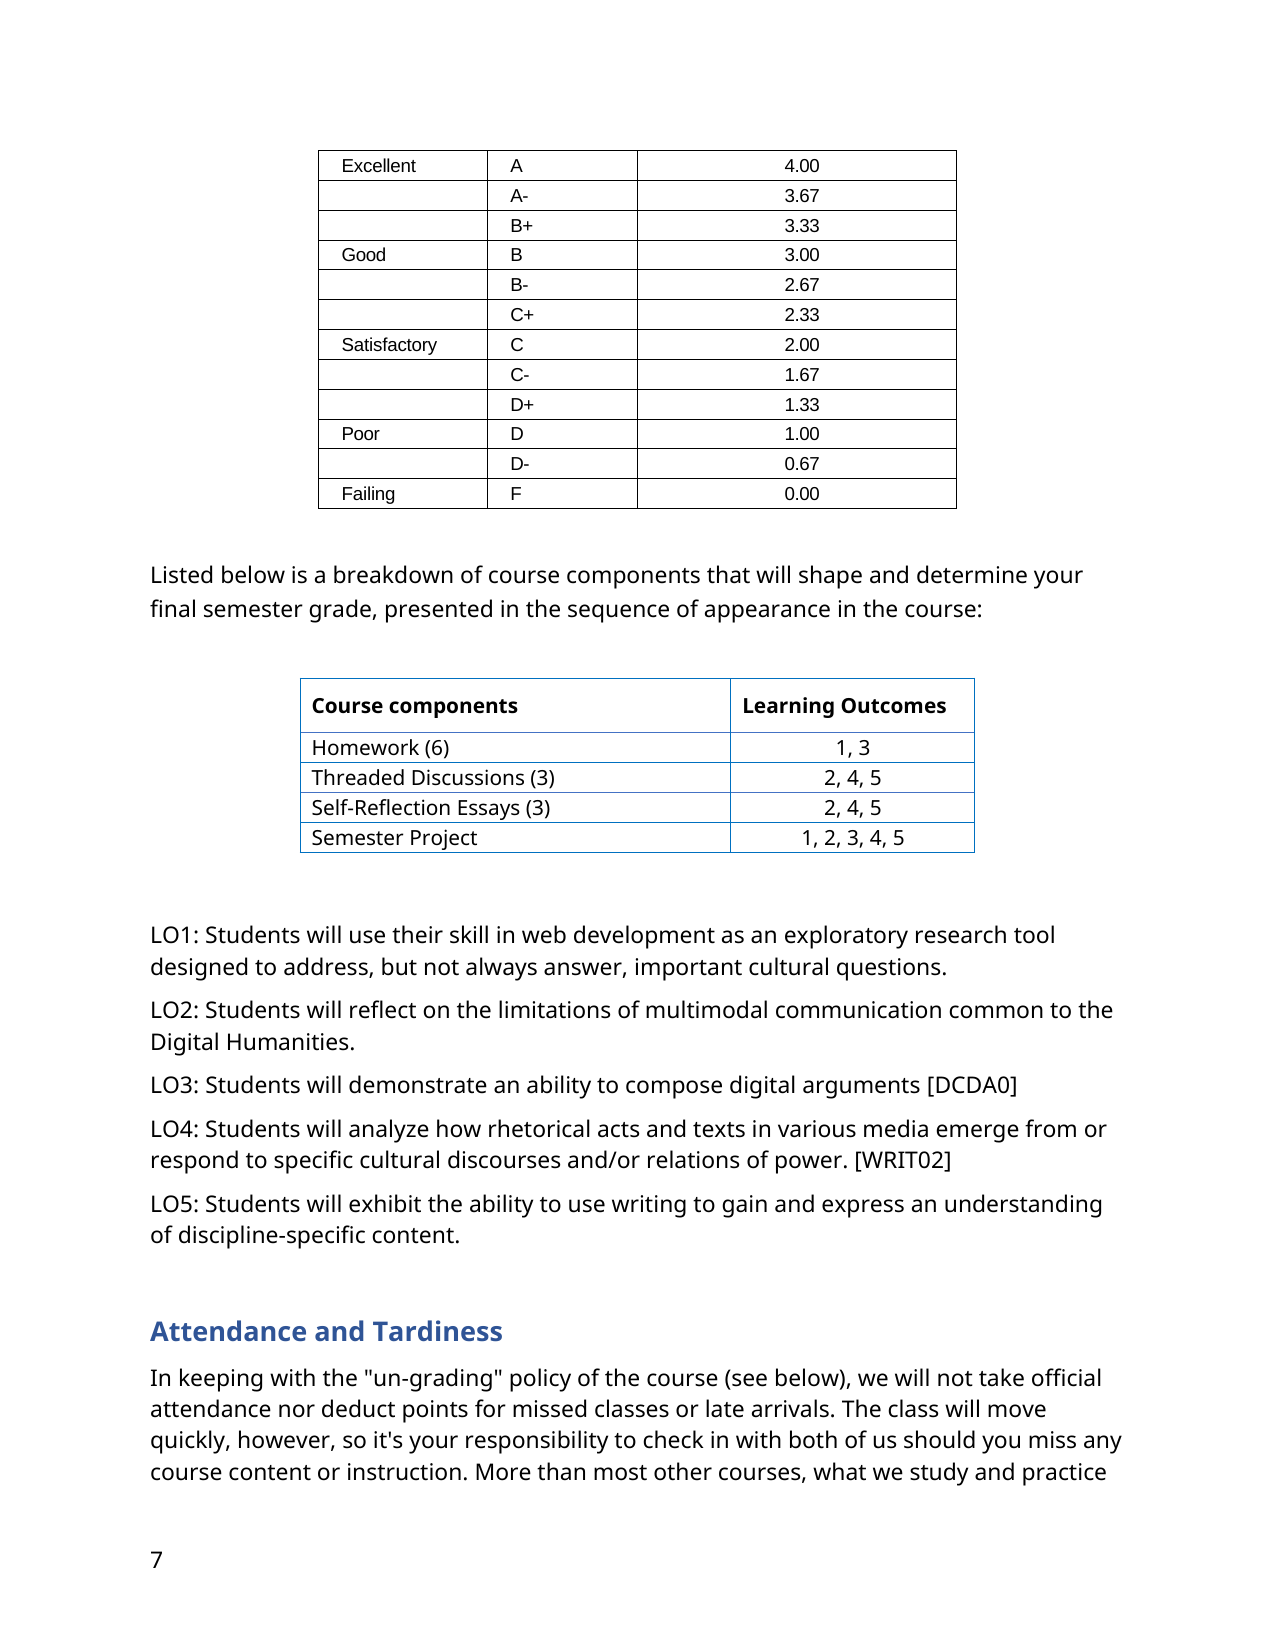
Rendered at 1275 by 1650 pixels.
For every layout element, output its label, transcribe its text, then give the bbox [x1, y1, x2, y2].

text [150, 1362, 1125, 1487]
table_cell Poor [319, 420, 487, 448]
table_cell C- [488, 360, 637, 389]
table_cell [319, 390, 487, 418]
table_cell 2.33 [638, 300, 956, 329]
table_cell 1, 2, 3, 4, 5 [731, 823, 974, 852]
text LO5: Students will exhibit the ability to use writing to gain and express an understanding of discipline-specific content. [150, 1188, 1125, 1251]
table_cell Threaded Discussions (3) [301, 763, 730, 792]
table_cell [319, 181, 487, 210]
table_cell [319, 360, 487, 389]
table_cell 2.00 [638, 330, 956, 359]
table_cell C+ [488, 300, 637, 329]
table_header Course components [301, 679, 730, 732]
table_cell 2, 4, 5 [731, 793, 974, 822]
text LO3: Students will demonstrate an ability to compose digital arguments [DCDA0] [150, 1069, 1125, 1101]
table_cell 3.67 [638, 181, 956, 210]
table_cell F [488, 479, 637, 508]
table_cell [319, 270, 487, 299]
text LO2: Students will reflect on the limitations of multimodal communication common to the Digital Humanities. [150, 994, 1125, 1057]
table_cell 1.33 [638, 390, 956, 418]
table_cell Semester Project [301, 823, 730, 852]
table_cell Good [319, 241, 487, 269]
table_cell 3.00 [638, 241, 956, 269]
table_cell 2, 4, 5 [731, 763, 974, 792]
subtitle Attendance and Tardiness [150, 1312, 1125, 1349]
table_cell B [488, 241, 637, 269]
table_cell B- [488, 270, 637, 299]
table_cell A- [488, 181, 637, 210]
table_cell D- [488, 449, 637, 478]
table_cell 3.33 [638, 211, 956, 239]
table_cell Satisfactory [319, 330, 487, 359]
text Listed below is a breakdown of course components that will shape and determine your final semester grade, presented in the sequence of appearance in the course: [150, 559, 1125, 658]
table_cell C [488, 330, 637, 359]
table_header Learning Outcomes [731, 679, 974, 732]
table_cell 2.67 [638, 270, 956, 299]
text LO4: Students will analyze how rhetorical acts and texts in various media emerge from or respond to specific cultural discourses and/or relations of power. [WRIT02] [150, 1113, 1125, 1176]
table_cell [319, 449, 487, 478]
table_cell [319, 211, 487, 239]
table_cell A [488, 151, 637, 180]
table_cell 1.00 [638, 420, 956, 448]
table_cell 4.00 [638, 151, 956, 180]
table_cell Self-Reflection Essays (3) [301, 793, 730, 822]
table_cell B+ [488, 211, 637, 239]
table_cell D [488, 420, 637, 448]
table_cell 0.00 [638, 479, 956, 508]
table_cell [319, 300, 487, 329]
text LO1: Students will use their skill in web development as an exploratory research tool designed to address, but not always answer, important cultural questions. [150, 919, 1125, 982]
table_cell 0.67 [638, 449, 956, 478]
table_cell D+ [488, 390, 637, 418]
table_cell Excellent [319, 151, 487, 180]
table_cell Failing [319, 479, 487, 508]
table_cell 1, 3 [731, 733, 974, 762]
table_cell 1.67 [638, 360, 956, 389]
table_cell Homework (6) [301, 733, 730, 762]
